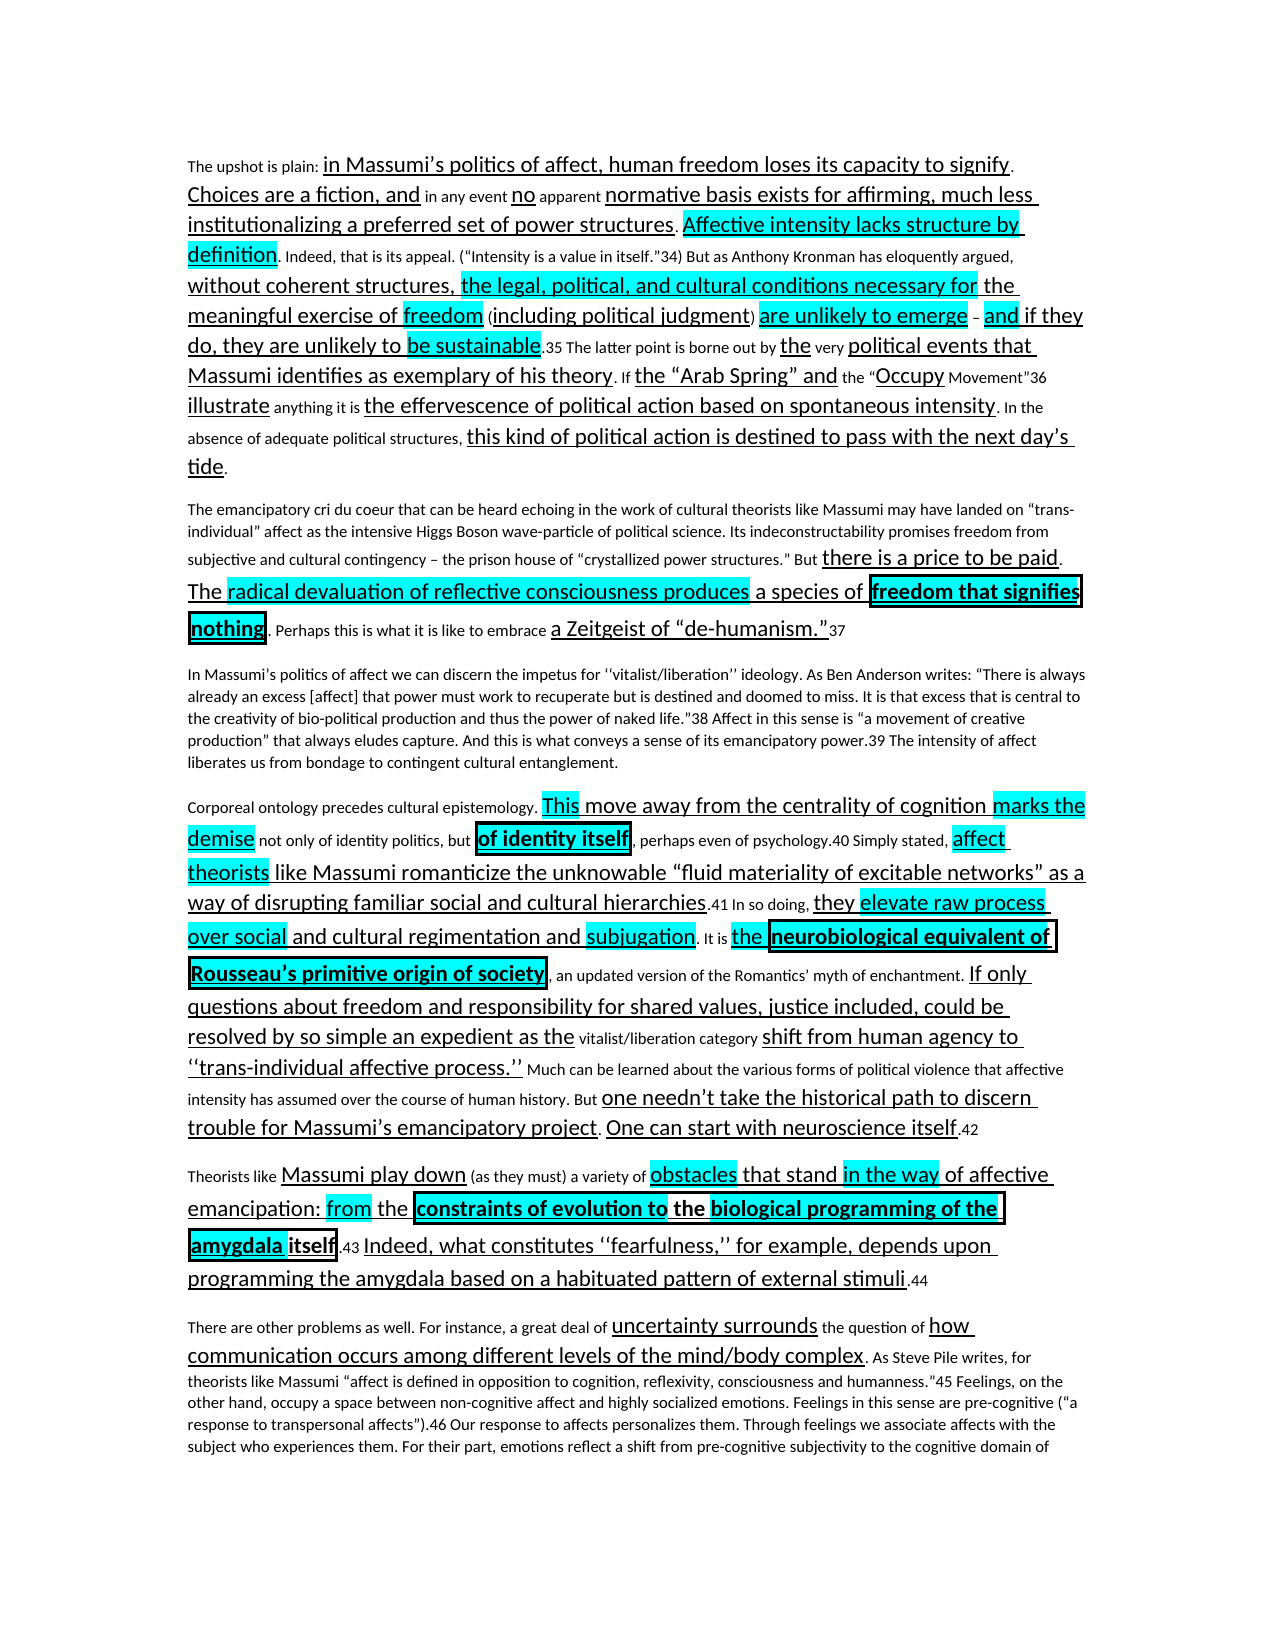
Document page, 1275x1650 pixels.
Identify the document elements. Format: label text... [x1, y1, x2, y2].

text In Massumi’s politics of affect we can discern the impetus for ‘‘vitalist/liberation’’ ideology. As Ben Anderson writes: “There is always already an excess [affect] that power must work to recuperate but is destined and doomed to miss. It is that excess that is central to the creativity of bio-political production and thus the power of naked life.”38 Affect in this sense is “a movement of creative production” that always eludes capture. And this is what conveys a sense of its emancipatory power.39 The intensity of affect liberates us from bondage to contingent cultural entanglement. [187, 665, 1087, 772]
text The emancipatory cri du coeur that can be heard echoing in the work of cultural theorists like Massumi may have landed on “trans-individual” affect as the intensive Higgs Boson wave-particle of political science. Its indeconstructability promises freedom from subjective and cultural contingency – the prison house of “crystallized power structures.” But there is a price to be paid. The radical devaluation of reflective consciousness produces a species of freedom that signifies nothing. Perhaps this is what it is like to embrace a Zeitgeist of “de-humanism.”37 [187, 499, 1087, 645]
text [187, 1311, 1087, 1457]
text Theorists like Massumi play down (as they must) a variety of obstacles that stand in the way of affective emancipation: from the constraints of evolution to the biological programming of the amygdala itself.43 Indeed, what constitutes ‘‘fearfulness,’’ for example, depends upon programming the amygdala based on a habituated pattern of external stimuli.44 [187, 1160, 1087, 1292]
text The upshot is plain: in Massumi’s politics of affect, human freedom loses its capacity to signify. Choices are a fiction, and in any event no apparent normative basis exists for affirming, much less institutionalizing a preferred set of power structures. Affective intensity lacks structure by definition. Indeed, that is its appeal. (“Intensity is a value in itself.”34) But as Anthony Kronman has eloquently argued, without coherent structures, the legal, political, and cultural conditions necessary for the meaningful exercise of freedom (including political judgment) are unlikely to emerge – and if they do, they are unlikely to be sustainable.35 The latter point is borne out by the very political events that Massumi identifies as exemplary of his theory. If the “Arab Spring” and the “Occupy Movement”36 illustrate anything it is the effervescence of political action based on spontaneous intensity. In the absence of adequate political structures, this kind of political action is destined to pass with the next day’s tide. [187, 150, 1087, 480]
text Corporeal ontology precedes cultural epistemology. This move away from the centrality of cognition marks the demise not only of identity politics, but of identity itself, perhaps even of psychology.40 Simply stated, affect theorists like Massumi romanticize the unknowable “fluid materiality of excitable networks” as a way of disrupting familiar social and cultural hierarchies.41 In so doing, they elevate raw process over social and cultural regimentation and subjugation. It is the neurobiological equivalent of Rousseau’s primitive origin of society, an updated version of the Romantics’ myth of enchantment. If only questions about freedom and responsibility for shared values, justice included, could be resolved by so simple an expedient as the vitalist/liberation category shift from human agency to ‘‘trans-individual affective process.’’ Much can be learned about the various forms of political violence that affective intensity has assumed over the course of human history. But one needn’t take the historical path to discern trouble for Massumi’s emancipatory project. One can start with neuroscience itself.42 [187, 791, 1087, 1141]
